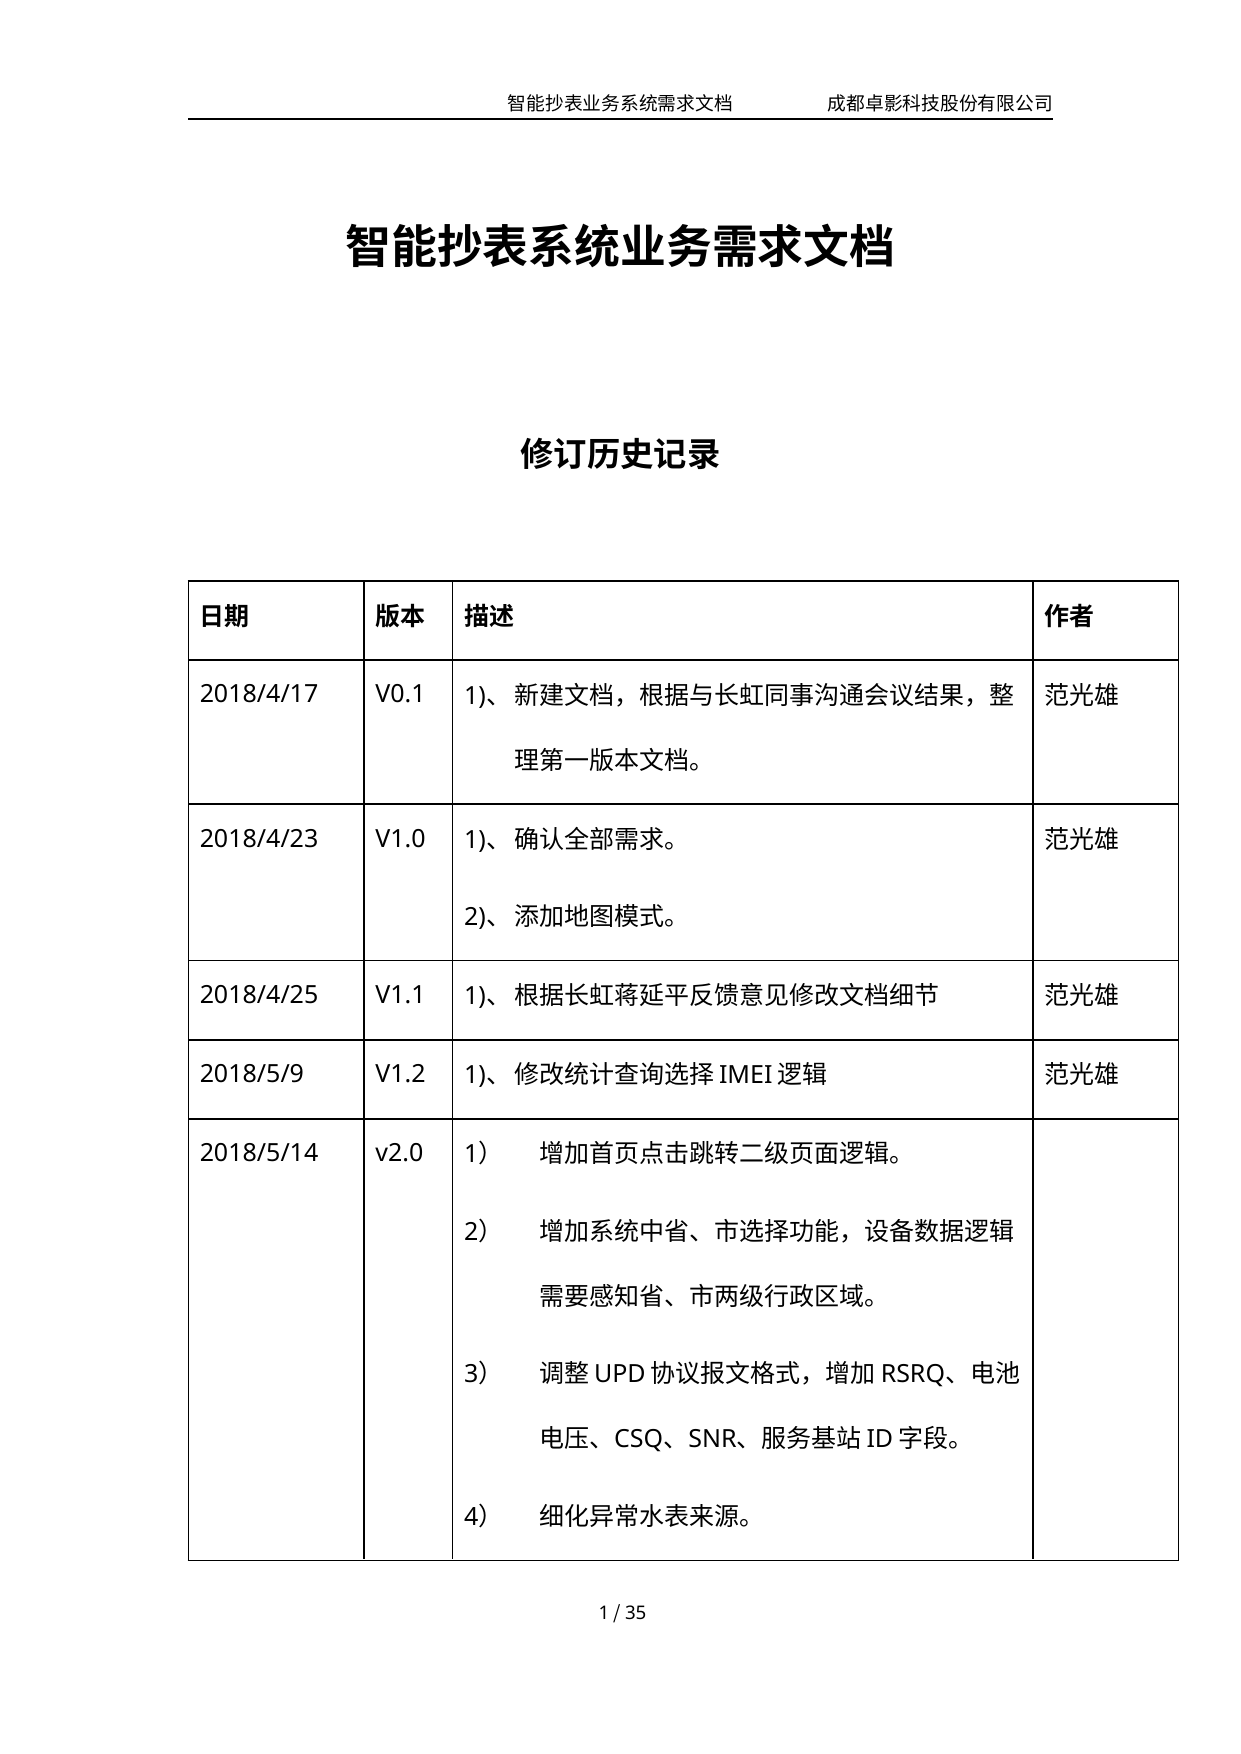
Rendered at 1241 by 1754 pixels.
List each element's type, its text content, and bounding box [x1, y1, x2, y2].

subtitle 智能抄表系统业务需求文档 [187, 194, 1053, 292]
table_header 作者 [1034, 582, 1178, 659]
table_cell 范光雄 [1034, 961, 1178, 1039]
table_cell [1034, 1120, 1178, 1559]
table_cell 2018/4/17 [189, 661, 363, 803]
table_cell 修改统计查询选择IMEI逻辑 [453, 1041, 1032, 1118]
table_cell V1.0 [365, 805, 452, 960]
table_header 日期 [189, 582, 363, 659]
table_cell 根据长虹蒋延平反馈意见修改文档细节 [453, 961, 1032, 1039]
table_cell V0.1 [365, 661, 452, 803]
table_header 描述 [453, 582, 1032, 659]
table_cell v2.0 [365, 1120, 452, 1559]
table_cell V1.1 [365, 961, 452, 1039]
table_cell 确认全部需求。 添加地图模式。 [453, 805, 1032, 960]
table_cell V1.2 [365, 1041, 452, 1118]
table_cell 范光雄 [1034, 661, 1178, 803]
table_cell 范光雄 [1034, 805, 1178, 960]
table_cell 新建文档，根据与长虹同事沟通会议结果，整理第一版本文档。 [453, 661, 1032, 803]
title 修订历史记录 [187, 420, 1053, 485]
table_cell 增加首页点击跳转二级页面逻辑。 增加系统中省、市选择功能，设备数据逻辑需要感知省、市两级行政区域。 调整UPD协议报文格式，增加RSRQ、电池电压、CSQ、SNR、服务基站ID字段。 细化异常水表来源。 [453, 1120, 1032, 1559]
table_cell 范光雄 [1034, 1041, 1178, 1118]
table_cell 2018/5/9 [189, 1041, 363, 1118]
table_cell 2018/5/14 [189, 1120, 363, 1559]
table_cell 2018/4/25 [189, 961, 363, 1039]
table_header 版本 [365, 582, 452, 659]
table_cell 2018/4/23 [189, 805, 363, 960]
